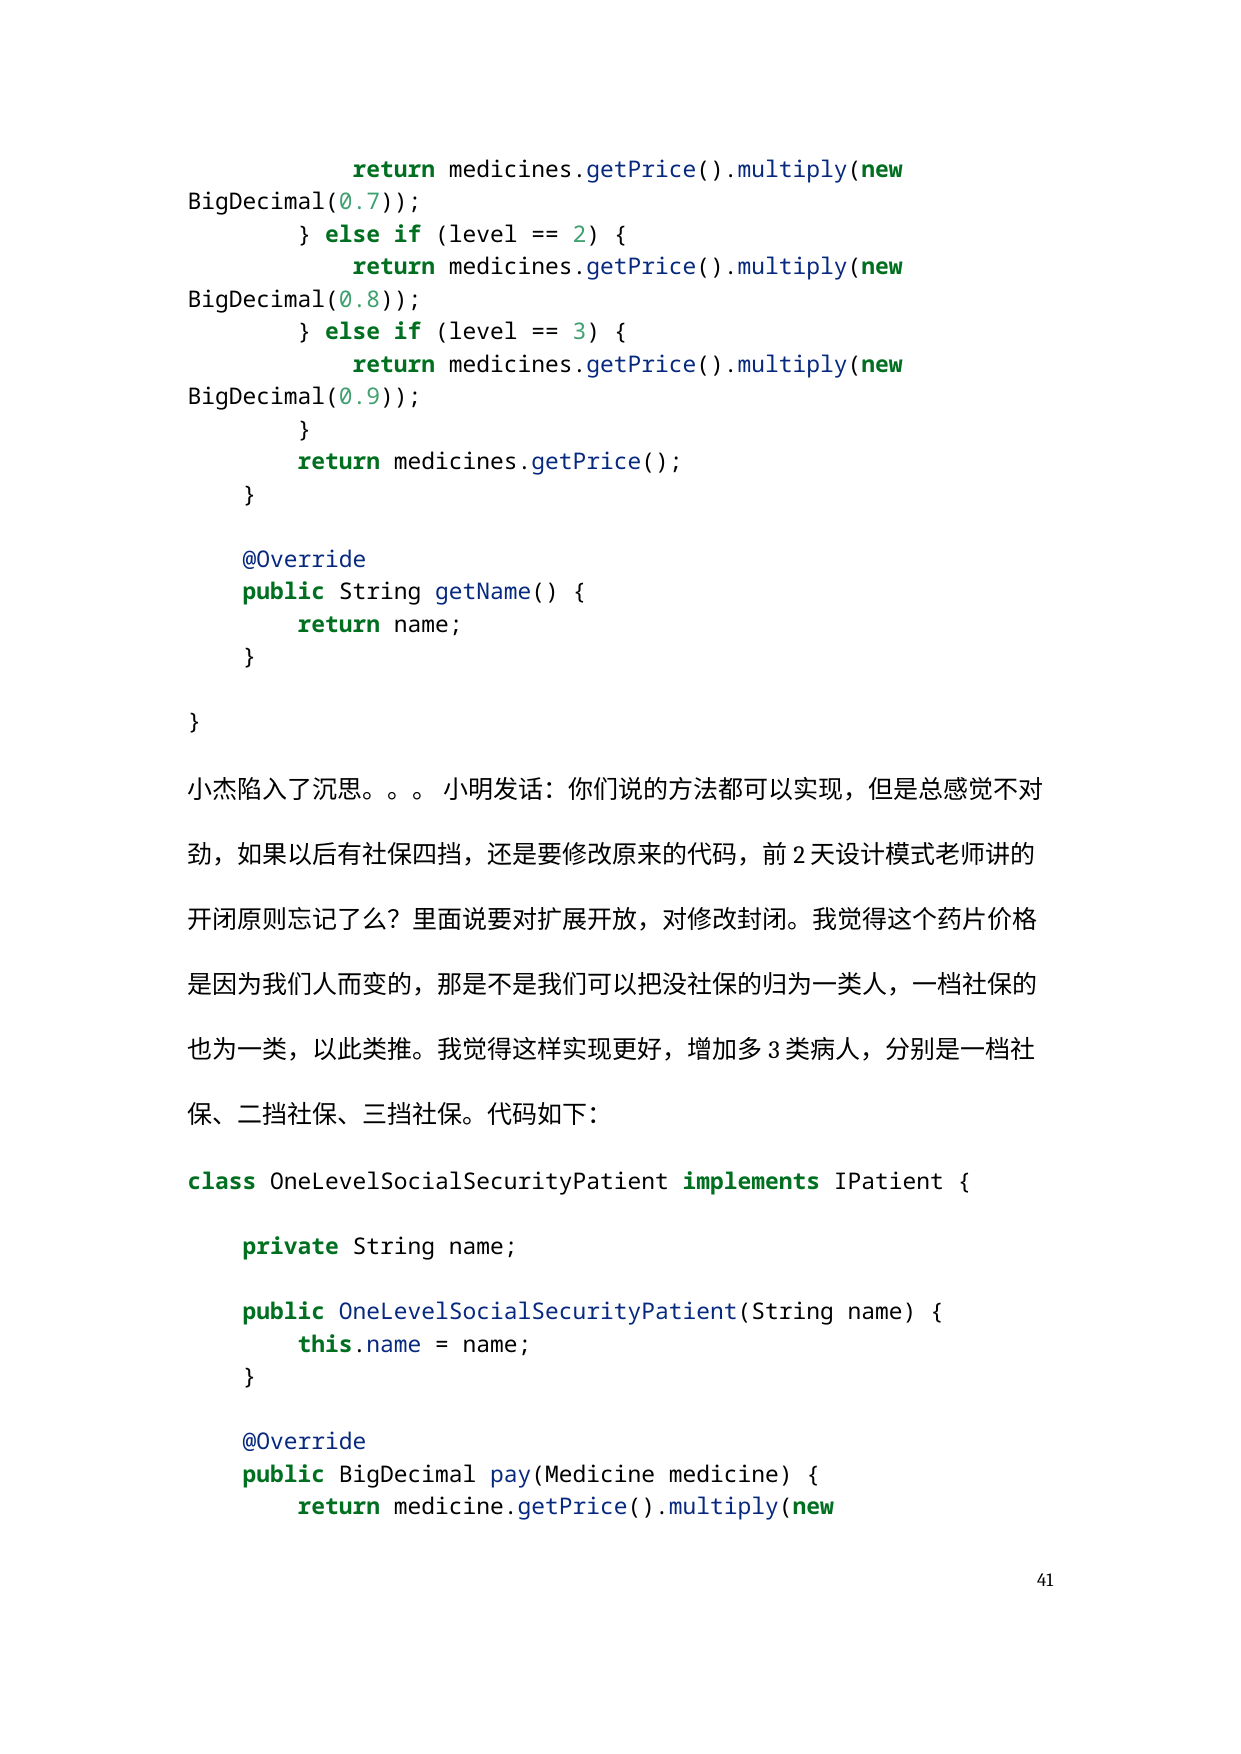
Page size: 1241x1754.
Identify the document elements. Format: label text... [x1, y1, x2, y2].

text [187, 1164, 1053, 1522]
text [187, 152, 1053, 737]
text 小杰陷入了沉思。。。 小明发话：你们说的方法都可以实现，但是总感觉不对劲，如果以后有社保四挡，还是要修改原来的代码，前 2 天设计模式老师讲的开闭原则忘记了么？里面说要对扩展开放，对修改封闭。我觉得这个药片价格是因为我们人而变的，那是不是我们可以把没社保的归为一类人，一档社保的也为一类，以此类推。我觉得这样实现更好，增加多 3 类病人，分别是一档社保、二挡社保、三挡社保。代码如下： [187, 756, 1053, 1146]
